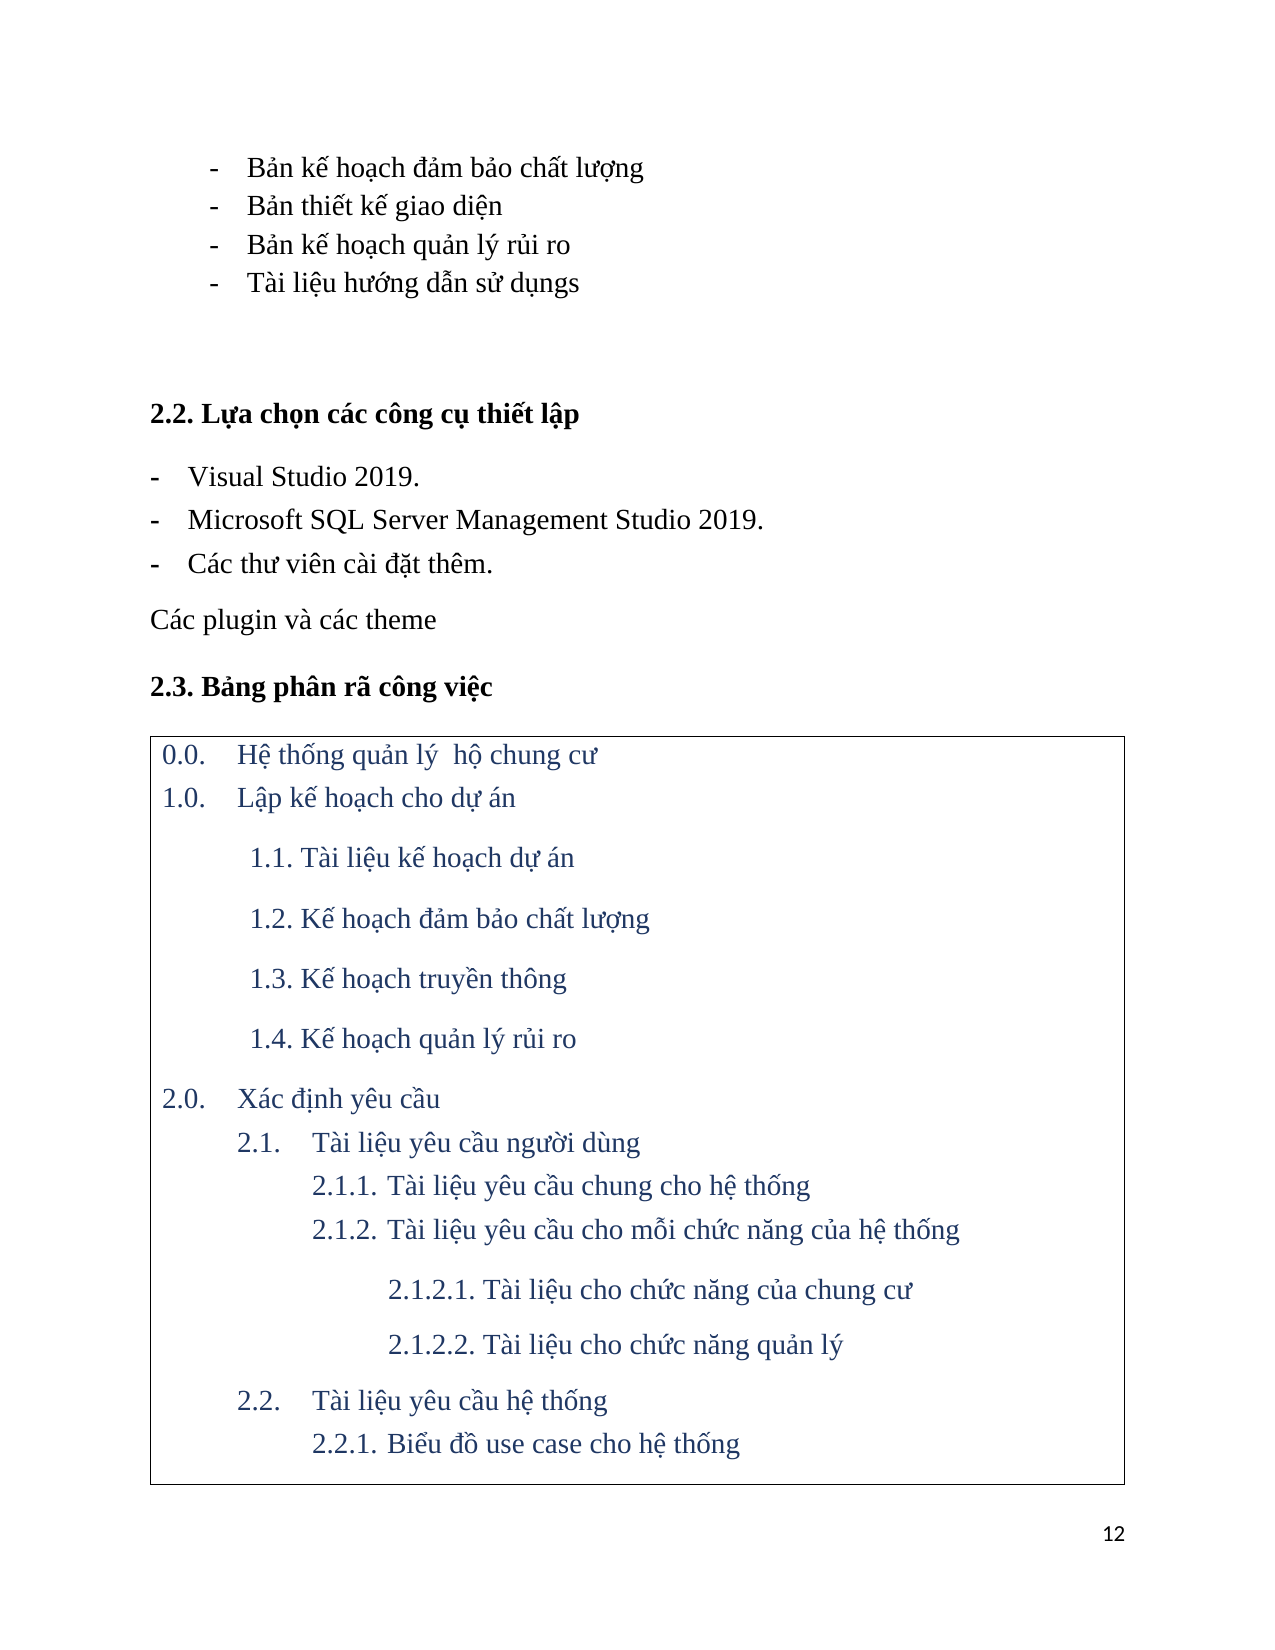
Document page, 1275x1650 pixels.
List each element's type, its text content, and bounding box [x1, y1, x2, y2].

list Bản thiết kế giao diện [209, 188, 1125, 222]
text 2.3. Bảng phân rã công việc [150, 669, 1125, 702]
text Các plugin và các theme [150, 602, 1125, 635]
text 2.2. Lựa chọn các công cụ thiết lập [150, 396, 1125, 429]
list Bản kế hoạch quản lý rủi ro [209, 227, 1125, 261]
list Visual Studio 2019. [150, 459, 1125, 492]
list Các thư viên cài đặt thêm. [150, 546, 1125, 579]
list Microsoft SQL Server Management Studio 2019. [150, 502, 1125, 536]
list Tài liệu hướng dẫn sử dụngs [209, 266, 1125, 299]
list Bản kế hoạch đảm bảo chất lượng [209, 150, 1125, 183]
